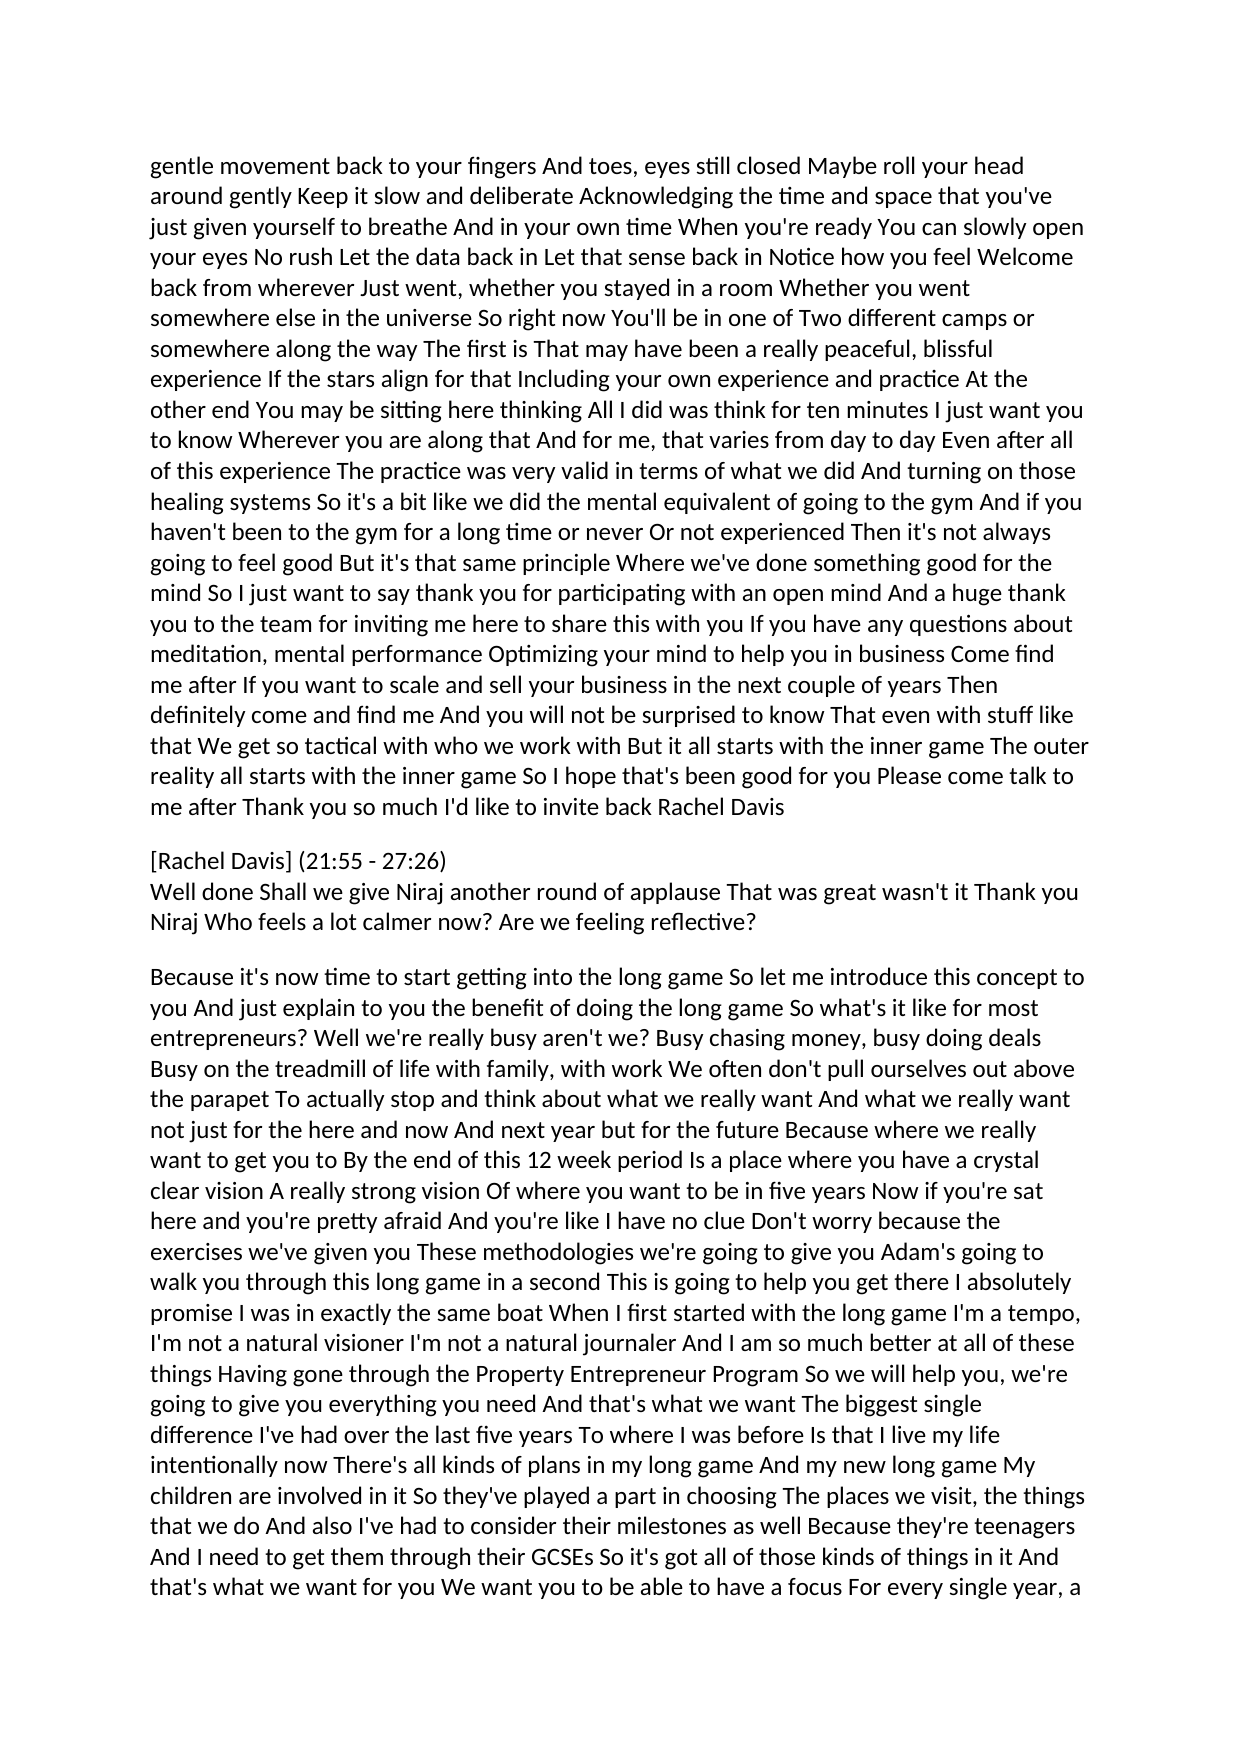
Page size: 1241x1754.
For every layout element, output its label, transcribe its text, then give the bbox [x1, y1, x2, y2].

text Well done Shall we give Niraj another round of applause That was great wasn't it Thank you Niraj Who feels a lot calmer now? Are we feeling reflective? [150, 876, 1090, 937]
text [150, 150, 1090, 821]
text [Rachel Davis] (21:55 - 27:26) [150, 846, 1090, 876]
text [150, 961, 1090, 1602]
